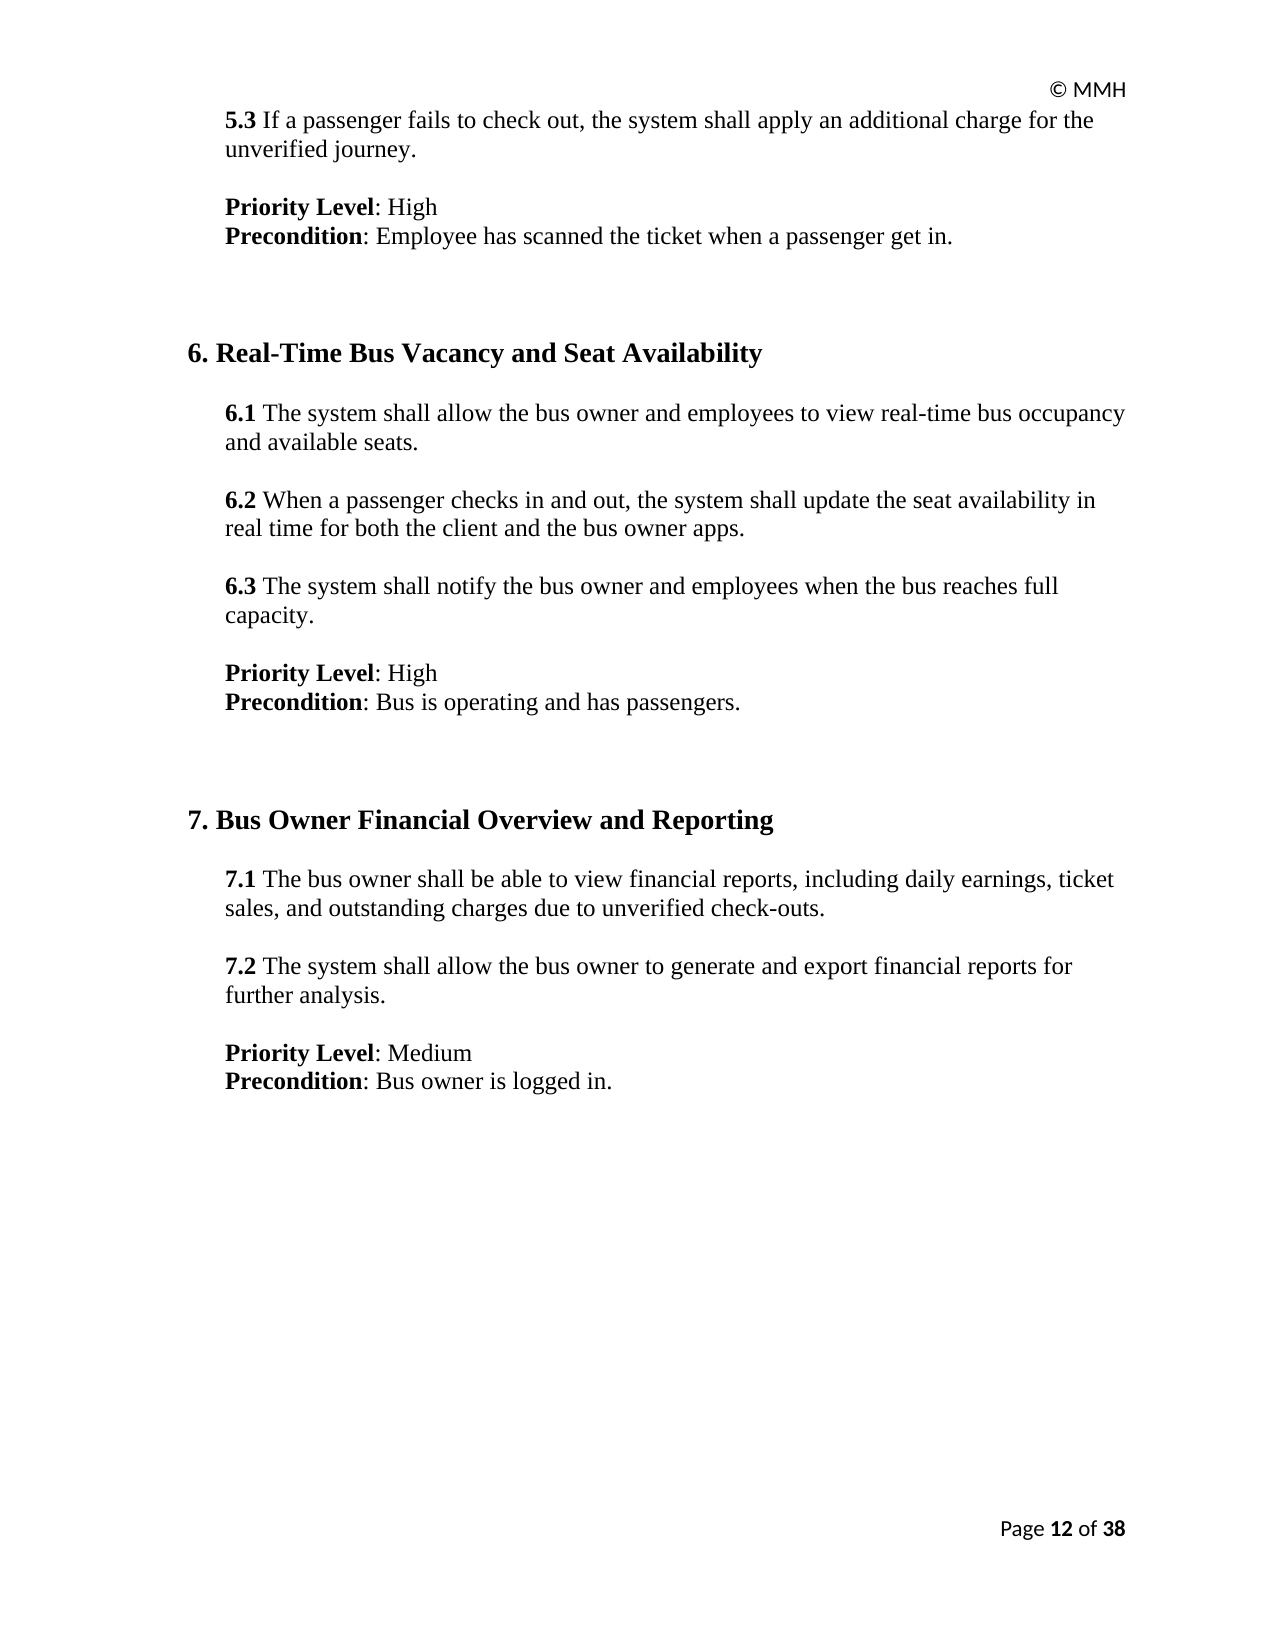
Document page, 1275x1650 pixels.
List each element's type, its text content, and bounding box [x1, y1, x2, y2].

text 6.3 The system shall notify the bus owner and employees when the bus reaches full capacity. [225, 571, 1131, 629]
text 6. Real-Time Bus Vacancy and Seat Availability [187, 337, 1131, 369]
text Priority Level: High Precondition: Employee has scanned the ticket when a passenger get in. [225, 192, 1131, 249]
text 7.2 The system shall allow the bus owner to generate and export financial reports for further analysis. [225, 951, 1131, 1008]
text 6.1 The system shall allow the bus owner and employees to view real-time bus occupancy and available seats. [225, 398, 1131, 456]
text 7.1 The bus owner shall be able to view financial reports, including daily earnings, ticket sales, and outstanding charges due to unverified check-outs. [225, 864, 1131, 922]
text Priority Level: High Precondition: Bus is operating and has passengers. [225, 658, 1131, 716]
text 6.2 When a passenger checks in and out, the system shall update the seat availability in real time for both the client and the bus owner apps. [225, 485, 1131, 542]
text Priority Level: Medium Precondition: Bus owner is logged in. [225, 1038, 1131, 1095]
text 5.3 If a passenger fails to check out, the system shall apply an additional charge for the unverified journey. [225, 105, 1131, 163]
text 7. Bus Owner Financial Overview and Reporting [187, 803, 1131, 835]
